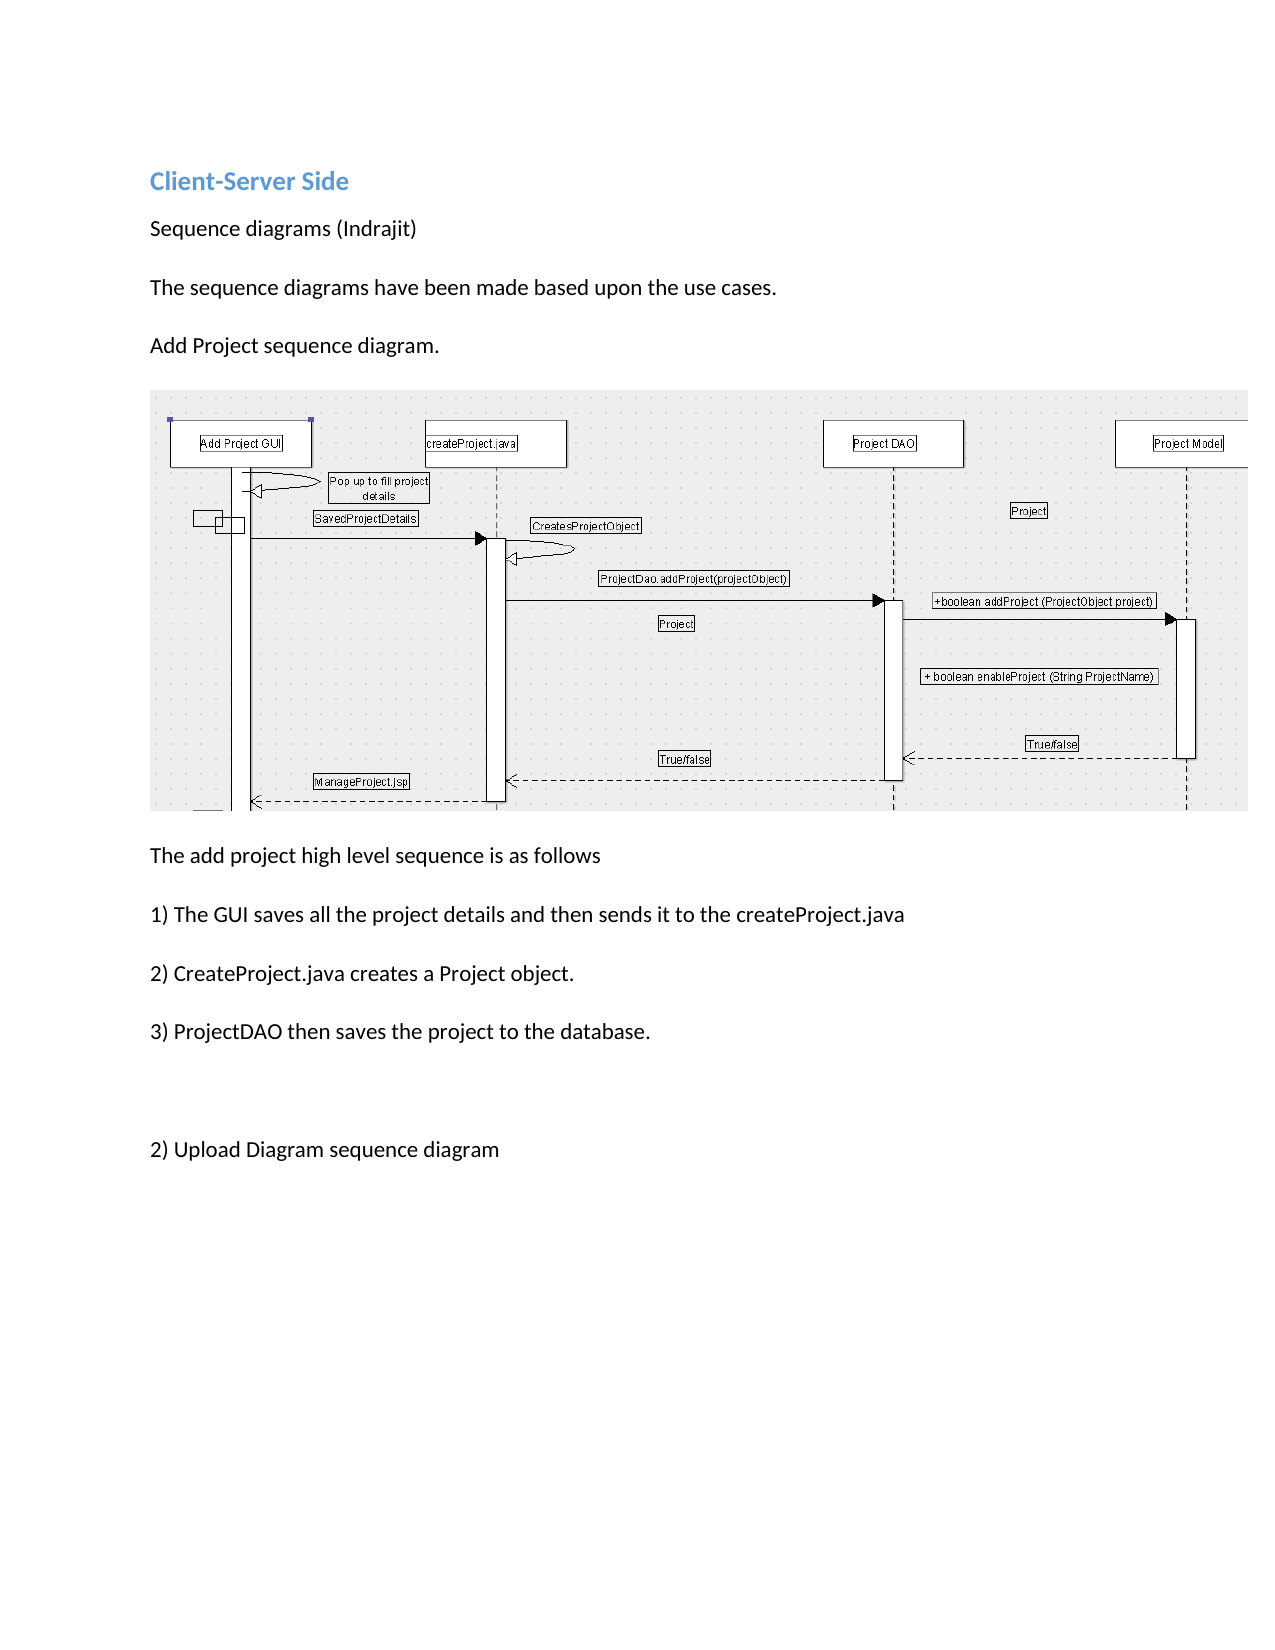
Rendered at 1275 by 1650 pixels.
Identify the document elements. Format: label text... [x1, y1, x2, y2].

text The sequence diagrams have been made based upon the use cases. [150, 273, 1192, 301]
text Sequence diagrams (Indrajit) [150, 214, 1192, 242]
text 2) CreateProject.java creates a Project object. [150, 959, 1192, 987]
text 1) The GUI saves all the project details and then sends it to the createProject.java [150, 900, 1192, 928]
text Add Project sequence diagram. [150, 331, 1192, 359]
text 3) ProjectDAO then saves the project to the database. [150, 1017, 1192, 1046]
subtitle Client-Server Side [150, 164, 1192, 198]
text 2) Upload Diagram sequence diagram [150, 1135, 1192, 1163]
picture [150, 390, 1248, 811]
text The add project high level sequence is as follows [150, 842, 1192, 869]
